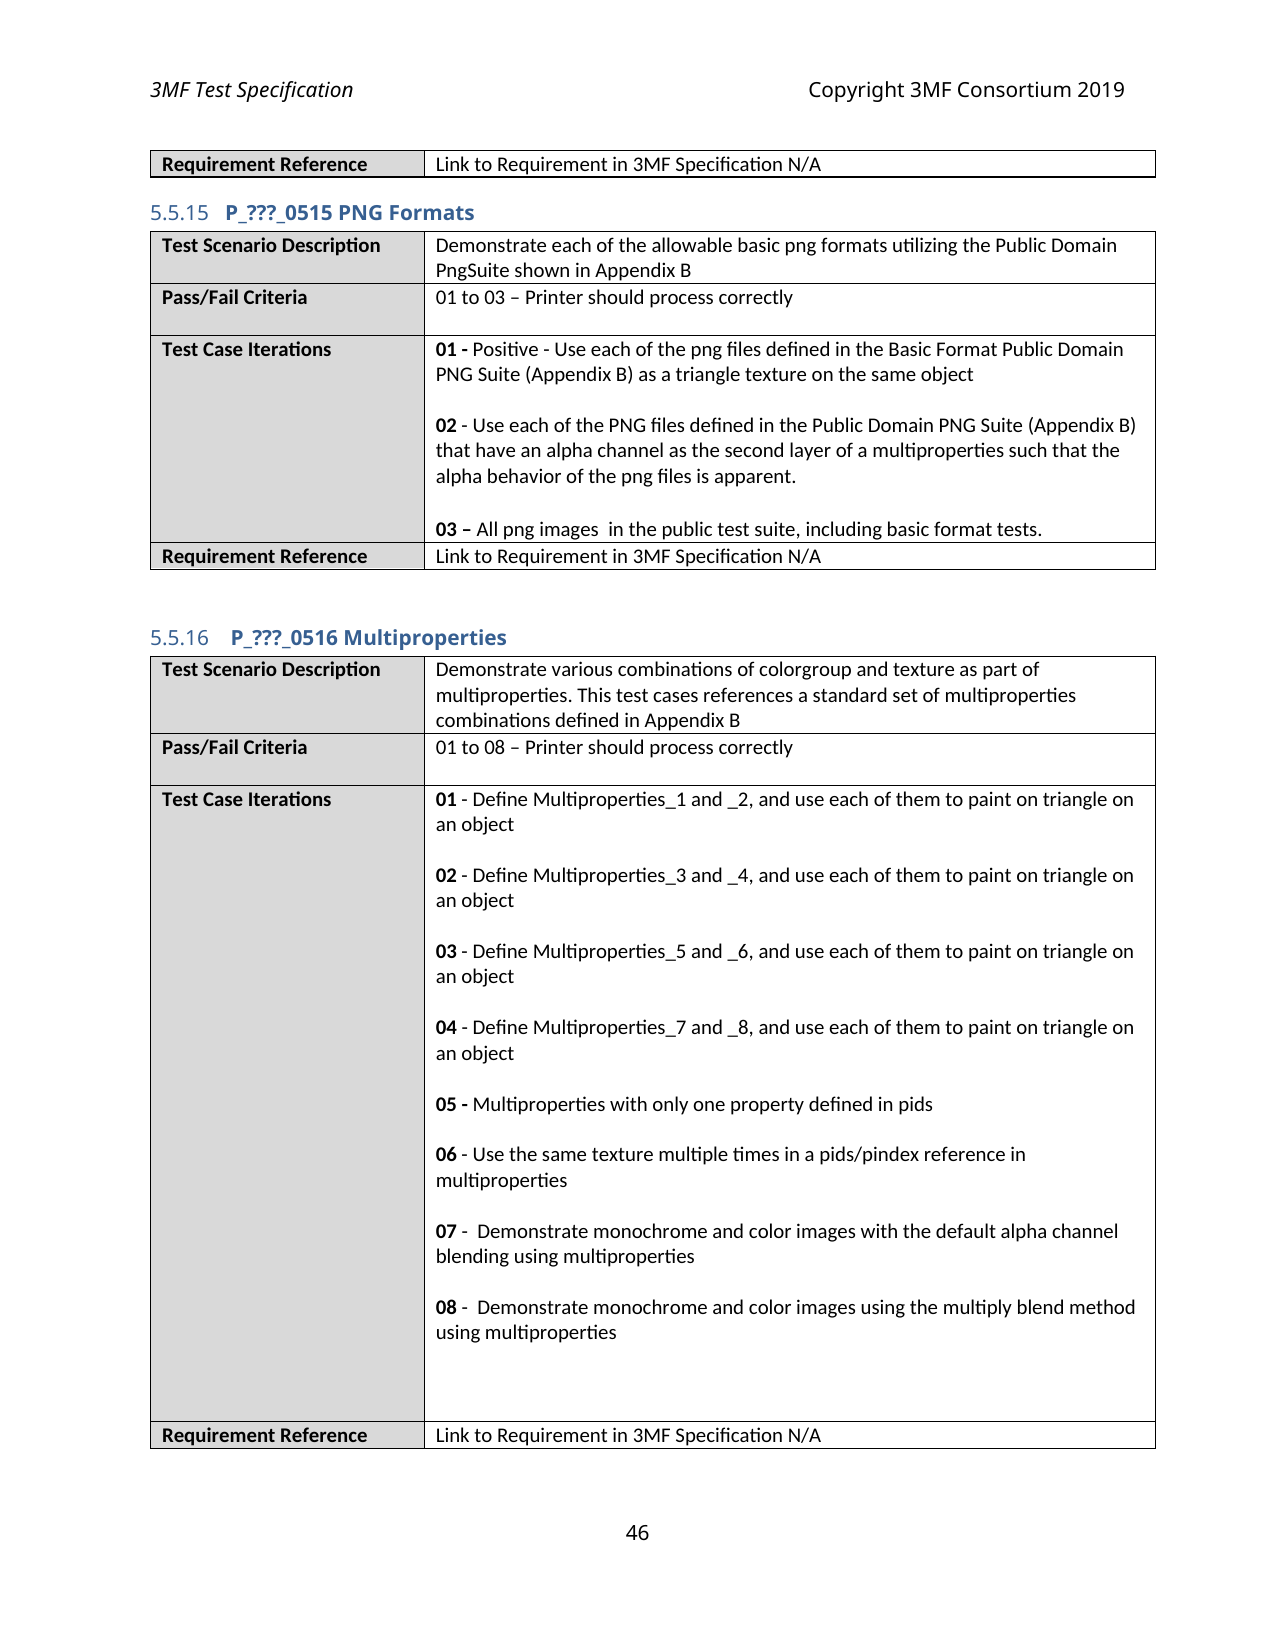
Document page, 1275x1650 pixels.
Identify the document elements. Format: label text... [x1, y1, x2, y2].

subtitle P_???_0516 Multiproperties [150, 623, 1125, 651]
table_cell 01 to 03 – Printer should process correctly [425, 284, 1155, 335]
table_cell Test Case Iterations [151, 336, 424, 542]
table_cell Test Case Iterations [151, 786, 424, 1421]
table_header Demonstrate each of the allowable basic png formats utilizing the Public Domain PngSuite shown in Appendix B [425, 232, 1155, 283]
table_cell Pass/Fail Criteria [151, 284, 424, 335]
table_cell Requirement Reference [151, 1422, 424, 1448]
table_header Demonstrate various combinations of colorgroup and texture as part of multiproperties. This test cases references a standard set of multiproperties combinations defined in Appendix B [425, 657, 1155, 733]
table_cell Link to Requirement in 3MF Specification N/A [425, 1422, 1155, 1448]
subtitle P_???_0515 PNG Formats [150, 198, 1125, 227]
table_cell Requirement Reference [151, 151, 424, 176]
table_cell 01 - Positive - Use each of the png files defined in the Basic Format Public Domain PNG Suite (Appendix B) as a triangle texture on the same object 02 - Use each of the PNG files defined in the Public Domain PNG Suite (Appendix B) that have an alpha channel as the second layer of a multiproperties such that the alpha behavior of the png files is apparent. 03 – All png images in the public test suite, including basic format tests. [425, 336, 1155, 542]
table_cell 01 to 08 – Printer should process correctly [425, 734, 1155, 785]
table_header Test Scenario Description [151, 657, 424, 733]
table_cell Pass/Fail Criteria [151, 734, 424, 785]
table_cell Requirement Reference [151, 543, 424, 568]
table_cell 01 - Define Multiproperties_1 and _2, and use each of them to paint on triangle on an object 02 - Define Multiproperties_3 and _4, and use each of them to paint on triangle on an object 03 - Define Multiproperties_5 and _6, and use each of them to paint on triangle on an object 04 - Define Multiproperties_7 and _8, and use each of them to paint on triangle on an object 05 - Multiproperties with only one property defined in pids 06 - Use the same texture multiple times in a pids/pindex reference in multiproperties 07 - Demonstrate monochrome and color images with the default alpha channel blending using multiproperties 08 - Demonstrate monochrome and color images using the multiply blend method using multiproperties [425, 786, 1155, 1421]
table_cell Link to Requirement in 3MF Specification N/A [425, 543, 1155, 568]
table_cell Link to Requirement in 3MF Specification N/A [425, 151, 1155, 176]
table_header Test Scenario Description [151, 232, 424, 283]
